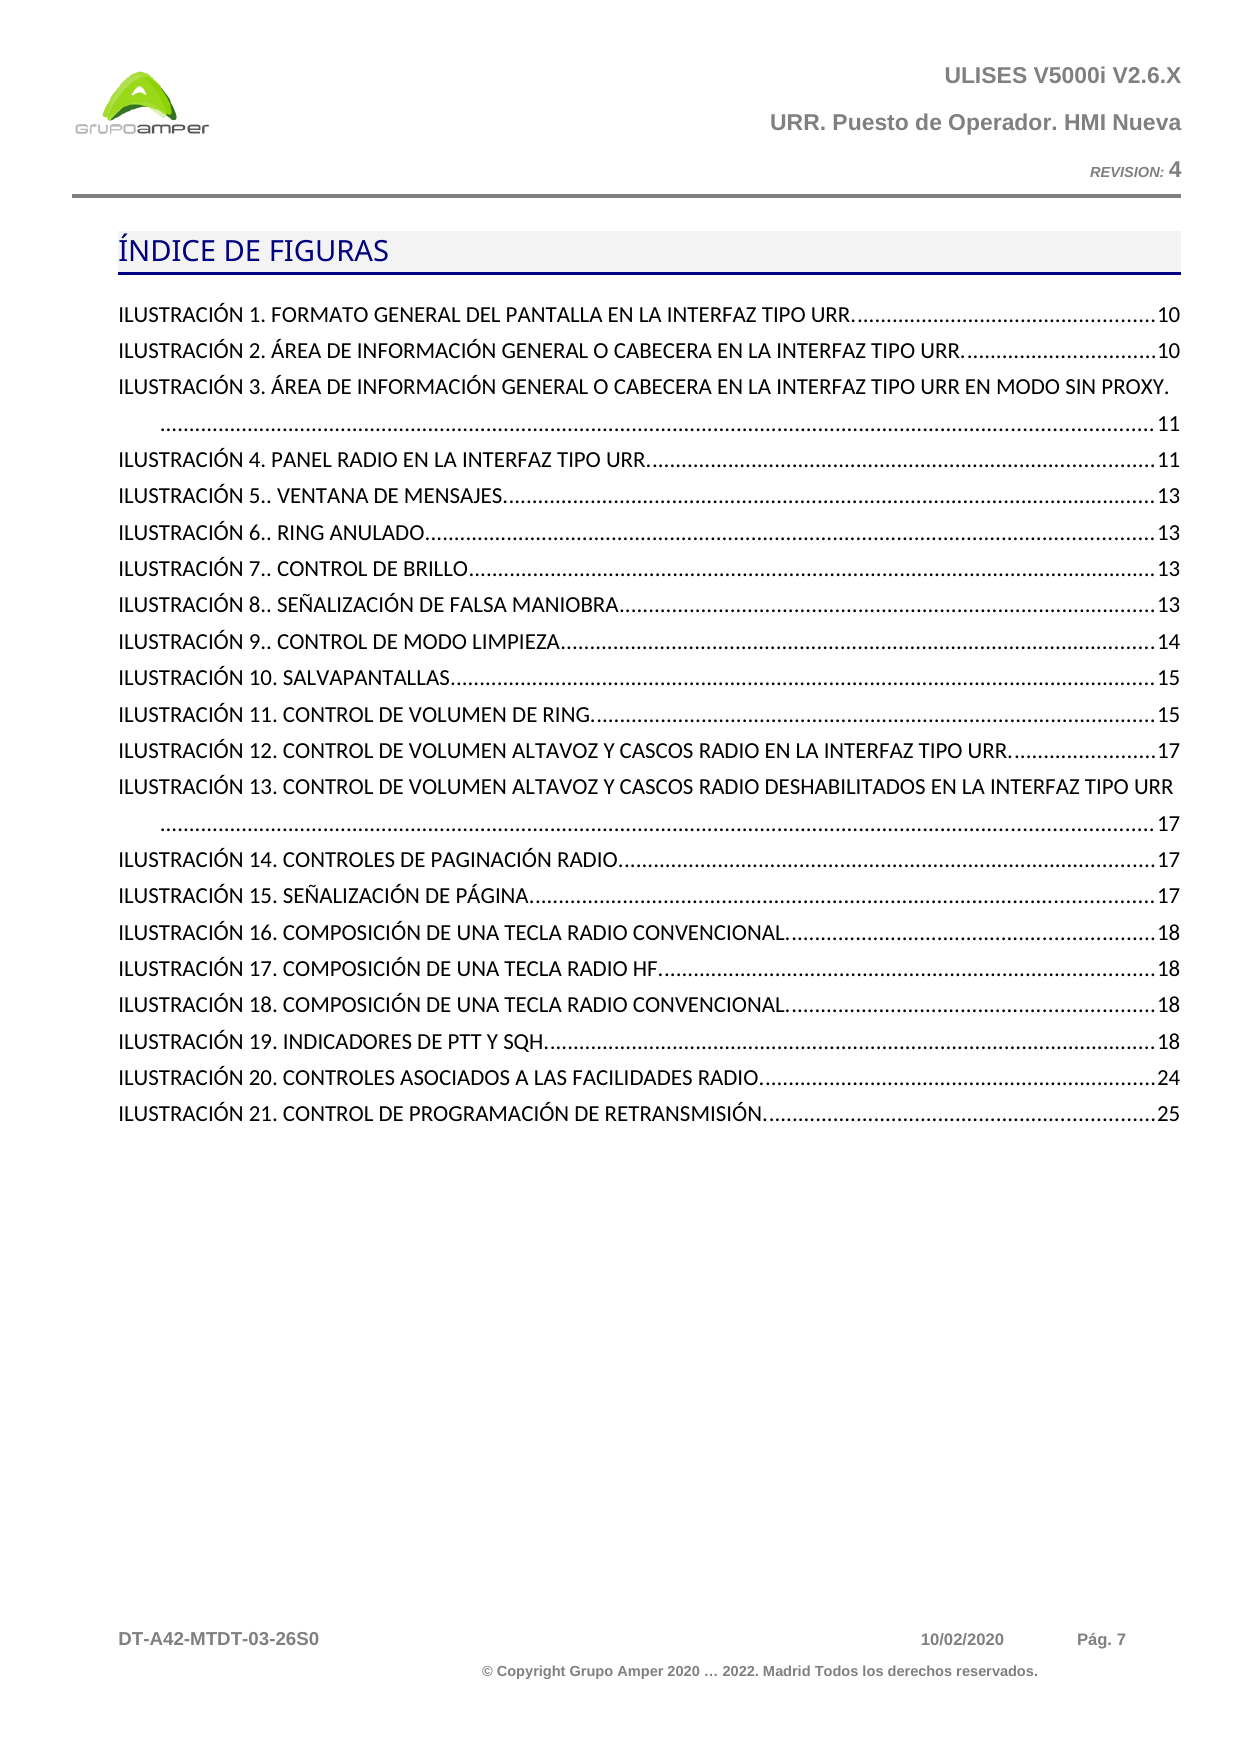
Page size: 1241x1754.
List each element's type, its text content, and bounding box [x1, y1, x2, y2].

text Ilustración 2. Área de Información General o Cabecera en la interfaz tipo URR. 10 [118, 336, 1181, 364]
text Ilustración 1. Formato General del Pantalla en la interfaz tipo URR. 10 [118, 300, 1181, 328]
picture [71, 61, 211, 147]
text Ilustración 21. Control de Programación de Retransmisión. 25 [118, 1099, 1181, 1128]
text Ilustración 13. Control de Volumen Altavoz y Cascos Radio deshabilitados en la interfaz tipo URR 17 [118, 772, 1181, 837]
text Ilustración 7.. Control de brillo 13 [118, 554, 1181, 582]
text Ilustración 14. Controles de Paginación Radio. 17 [118, 845, 1181, 873]
text Ilustración 6.. RING Anulado. 13 [118, 518, 1181, 546]
text Ilustración 3. Área de Información General o Cabecera en la interfaz tipo URR en modo sin proxy. 11 [118, 372, 1181, 437]
text Ilustración 19. Indicadores de PTT y SQH. 18 [118, 1027, 1181, 1055]
text Ilustración 16. Composición de una Tecla Radio convencional. 18 [118, 918, 1181, 946]
text Ilustración 18. Composición de una Tecla Radio convencional. 18 [118, 991, 1181, 1018]
text Ilustración 8.. Señalización de Falsa Maniobra 13 [118, 591, 1181, 619]
text Ilustración 20. Controles Asociados a las Facilidades Radio. 24 [118, 1063, 1181, 1091]
text Ilustración 11. Control de Volumen de RING. 15 [118, 700, 1181, 728]
text Ilustración 5.. Ventana de Mensajes. 13 [118, 482, 1181, 509]
text Ilustración 9.. Control de Modo Limpieza 14 [118, 627, 1181, 655]
text Ilustración 15. Señalización de Página. 17 [118, 881, 1181, 909]
text ÍNDICE DE FIGURAS [118, 231, 1181, 272]
text Ilustración 4. Panel radio en la interfaz tipo URR. 11 [118, 445, 1181, 473]
text Ilustración 10. Salvapantallas 15 [118, 663, 1181, 691]
text Ilustración 17. Composición de una Tecla Radio HF. 18 [118, 954, 1181, 982]
text Ilustración 12. Control de Volumen Altavoz y Cascos Radio en la interfaz tipo URR. 17 [118, 736, 1181, 764]
